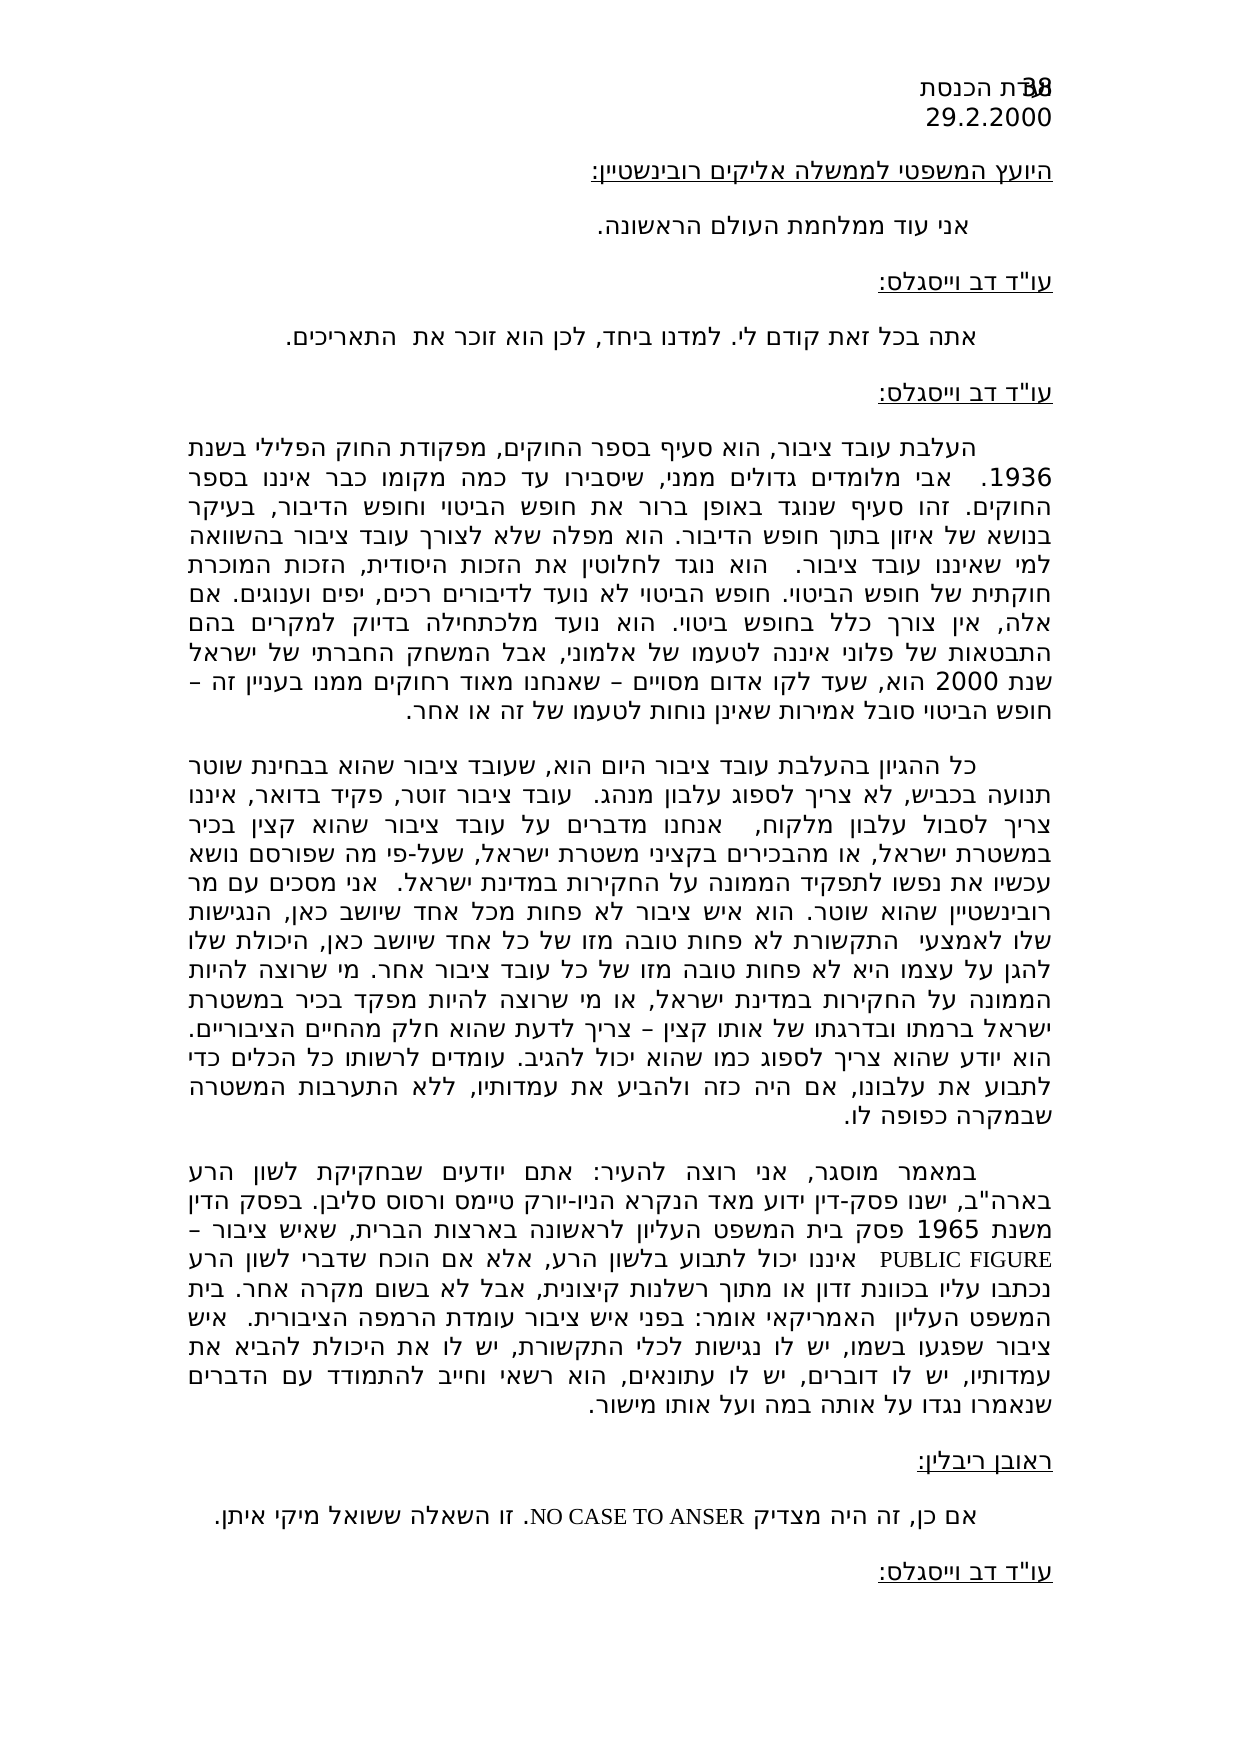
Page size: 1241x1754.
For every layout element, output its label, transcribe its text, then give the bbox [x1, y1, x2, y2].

text עו"ד דב וייסגלס: [187, 1557, 1053, 1586]
text כל ההגיון בהעלבת עובד ציבור היום הוא, שעובד ציבור שהוא בבחינת שוטר תנועה בכביש, לא צריך לספוג עלבון מנהג. עובד ציבור זוטר, פקיד בדואר, איננו צריך לסבול עלבון מלקוח, אנחנו מדברים על עובד ציבור שהוא קצין בכיר במשטרת ישראל, או מהבכירים בקציני משטרת ישראל, שעל-פי מה שפורסם נושא עכשיו את נפשו לתפקיד הממונה על החקירות במדינת ישראל. אני מסכים עם מר רובינשטיין שהוא שוטר. הוא איש ציבור לא פחות מכל אחד שיושב כאן, הנגישות שלו לאמצעי התקשורת לא פחות טובה מזו של כל אחד שיושב כאן, היכולת שלו להגן על עצמו היא לא פחות טובה מזו של כל עובד ציבור אחר. מי שרוצה להיות הממונה על החקירות במדינת ישראל, או מי שרוצה להיות מפקד בכיר במשטרת ישראל ברמתו ובדרגתו של אותו קצין – צריך לדעת שהוא חלק מהחיים הציבוריים. הוא יודע שהוא צריך לספוג כמו שהוא יכול להגיב. עומדים לרשותו כל הכלים כדי לתבוע את עלבונו, אם היה כזה ולהביע את עמדותיו, ללא התערבות המשטרה שבמקרה כפופה לו. [187, 752, 1053, 1131]
text עו"ד דב וייסגלס: [187, 267, 1053, 296]
subtitle אם כן, זה היה מצדיק NO CASE TO ANSER. זו השאלה ששואל מיקי איתן. [187, 1501, 1053, 1531]
text אתה בכל זאת קודם לי. למדנו ביחד, לכן הוא זוכר את התאריכים. [187, 322, 1053, 352]
subtitle העלבת עובד ציבור, הוא סעיף בספר החוקים, מפקודת החוק הפלילי בשנת 1936. אבי מלומדים גדולים ממני, שיסבירו עד כמה מקומו כבר איננו בספר החוקים. זהו סעיף שנוגד באופן ברור את חופש הביטוי וחופש הדיבור, בעיקר בנושא של איזון בתוך חופש הדיבור. הוא מפלה שלא לצורך עובד ציבור בהשוואה למי שאיננו עובד ציבור. הוא נוגד לחלוטין את הזכות היסודית, הזכות המוכרת חוקתית של חופש הביטוי. חופש הביטוי לא נועד לדיבורים רכים, יפים וענוגים. אם אלה, אין צורך כלל בחופש ביטוי. הוא נועד מלכתחילה בדיוק למקרים בהם התבטאות של פלוני איננה לטעמו של אלמוני, אבל המשחק החברתי של ישראל שנת 2000 הוא, שעד לקו אדום מסויים – שאנחנו מאוד רחוקים ממנו בעניין זה – חופש הביטוי סובל אמירות שאינן נוחות לטעמו של זה או אחר. [187, 433, 1053, 725]
text עו"ד דב וייסגלס: [187, 378, 1053, 407]
text אני עוד ממלחמת העולם הראשונה. [187, 211, 1053, 241]
text במאמר מוסגר, אני רוצה להעיר: אתם יודעים שבחקיקת לשון הרע בארה"ב, ישנו פסק-דין ידוע מאד הנקרא הניו-יורק טיימס ורסוס סליבן. בפסק הדין משנת 1965 פסק בית המשפט העליון לראשונה בארצות הברית, שאיש ציבור – PUBLIC FIGURE איננו יכול לתבוע בלשון הרע, אלא אם הוכח שדברי לשון הרע נכתבו עליו בכוונת זדון או מתוך רשלנות קיצונית, אבל לא בשום מקרה אחר. בית המשפט העליון האמריקאי אומר: בפני איש ציבור עומדת הרמפה הציבורית. איש ציבור שפגעו בשמו, יש לו נגישות לכלי התקשורת, יש לו את היכולת להביא את עמדותיו, יש לו דוברים, יש לו עתונאים, הוא רשאי וחייב להתמודד עם הדברים שנאמרו נגדו על אותה במה ועל אותו מישור. [187, 1157, 1053, 1419]
text היועץ המשפטי לממשלה אליקים רובינשטיין: [187, 156, 1053, 185]
text ראובן ריבלין: [187, 1446, 1053, 1475]
